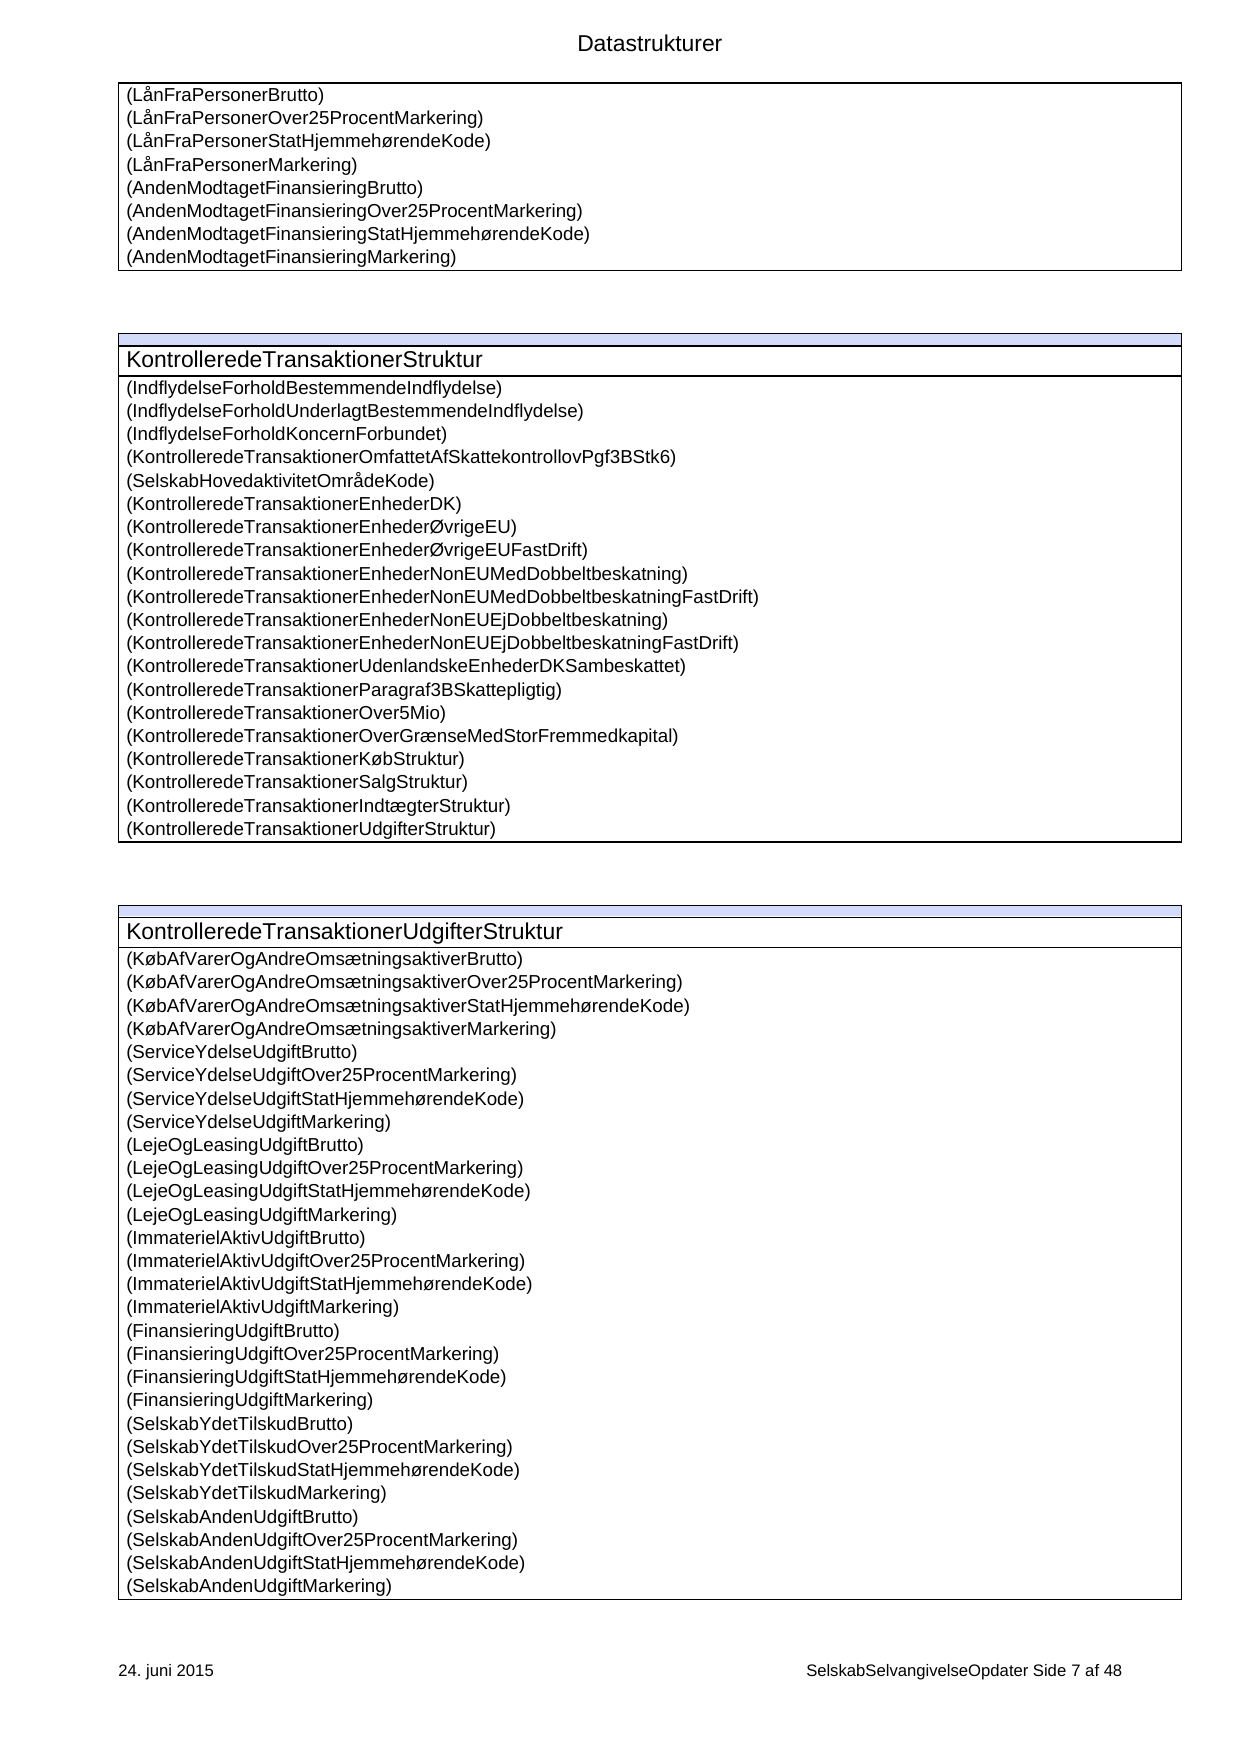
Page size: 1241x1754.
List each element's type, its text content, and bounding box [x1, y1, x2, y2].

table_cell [119, 84, 1181, 270]
table_header [119, 906, 1181, 916]
table_header [119, 334, 1181, 345]
table_cell (KøbAfVarerOgAndreOmsætningsaktiverBrutto) (KøbAfVarerOgAndreOmsætningsaktiverOver25ProcentMarkering) (KøbAfVarerOgAndreOmsætningsaktiverStatHjemmehørendeKode) (KøbAfVarerOgAndreOmsætningsaktiverMarkering) (ServiceYdelseUdgiftBrutto) (ServiceYdelseUdgiftOver25ProcentMarkering) (ServiceYdelseUdgiftStatHjemmehørendeKode) (ServiceYdelseUdgiftMarkering) (LejeOgLeasingUdgiftBrutto) (LejeOgLeasingUdgiftOver25ProcentMarkering) (LejeOgLeasingUdgiftStatHjemmehørendeKode) (LejeOgLeasingUdgiftMarkering) (ImmaterielAktivUdgiftBrutto) (ImmaterielAktivUdgiftOver25ProcentMarkering) (ImmaterielAktivUdgiftStatHjemmehørendeKode) (ImmaterielAktivUdgiftMarkering) (FinansieringUdgiftBrutto) (FinansieringUdgiftOver25ProcentMarkering) (FinansieringUdgiftStatHjemmehørendeKode) (FinansieringUdgiftMarkering) (SelskabYdetTilskudBrutto) (SelskabYdetTilskudOver25ProcentMarkering) (SelskabYdetTilskudStatHjemmehørendeKode) (SelskabYdetTilskudMarkering) (SelskabAndenUdgiftBrutto) (SelskabAndenUdgiftOver25ProcentMarkering) (SelskabAndenUdgiftStatHjemmehørendeKode) (SelskabAndenUdgiftMarkering) [119, 948, 1181, 1599]
table_cell (IndflydelseForholdBestemmendeIndflydelse) (IndflydelseForholdUnderlagtBestemmendeIndflydelse) (IndflydelseForholdKoncernForbundet) (KontrolleredeTransaktionerOmfattetAfSkattekontrollovPgf3BStk6) (SelskabHovedaktivitetOmrådeKode) (KontrolleredeTransaktionerEnhederDK) (KontrolleredeTransaktionerEnhederØvrigeEU) (KontrolleredeTransaktionerEnhederØvrigeEUFastDrift) (KontrolleredeTransaktionerEnhederNonEUMedDobbeltbeskatning) (KontrolleredeTransaktionerEnhederNonEUMedDobbeltbeskatningFastDrift) (KontrolleredeTransaktionerEnhederNonEUEjDobbeltbeskatning) (KontrolleredeTransaktionerEnhederNonEUEjDobbeltbeskatningFastDrift) (KontrolleredeTransaktionerUdenlandskeEnhederDKSambeskattet) (KontrolleredeTransaktionerParagraf3BSkattepligtig) (KontrolleredeTransaktionerOver5Mio) (KontrolleredeTransaktionerOverGrænseMedStorFremmedkapital) (KontrolleredeTransaktionerKøbStruktur) (KontrolleredeTransaktionerSalgStruktur) (KontrolleredeTransaktionerIndtægterStruktur) (KontrolleredeTransaktionerUdgifterStruktur) [119, 377, 1181, 841]
table_cell KontrolleredeTransaktionerUdgifterStruktur [119, 918, 1181, 946]
table_cell KontrolleredeTransaktionerStruktur [119, 347, 1181, 375]
